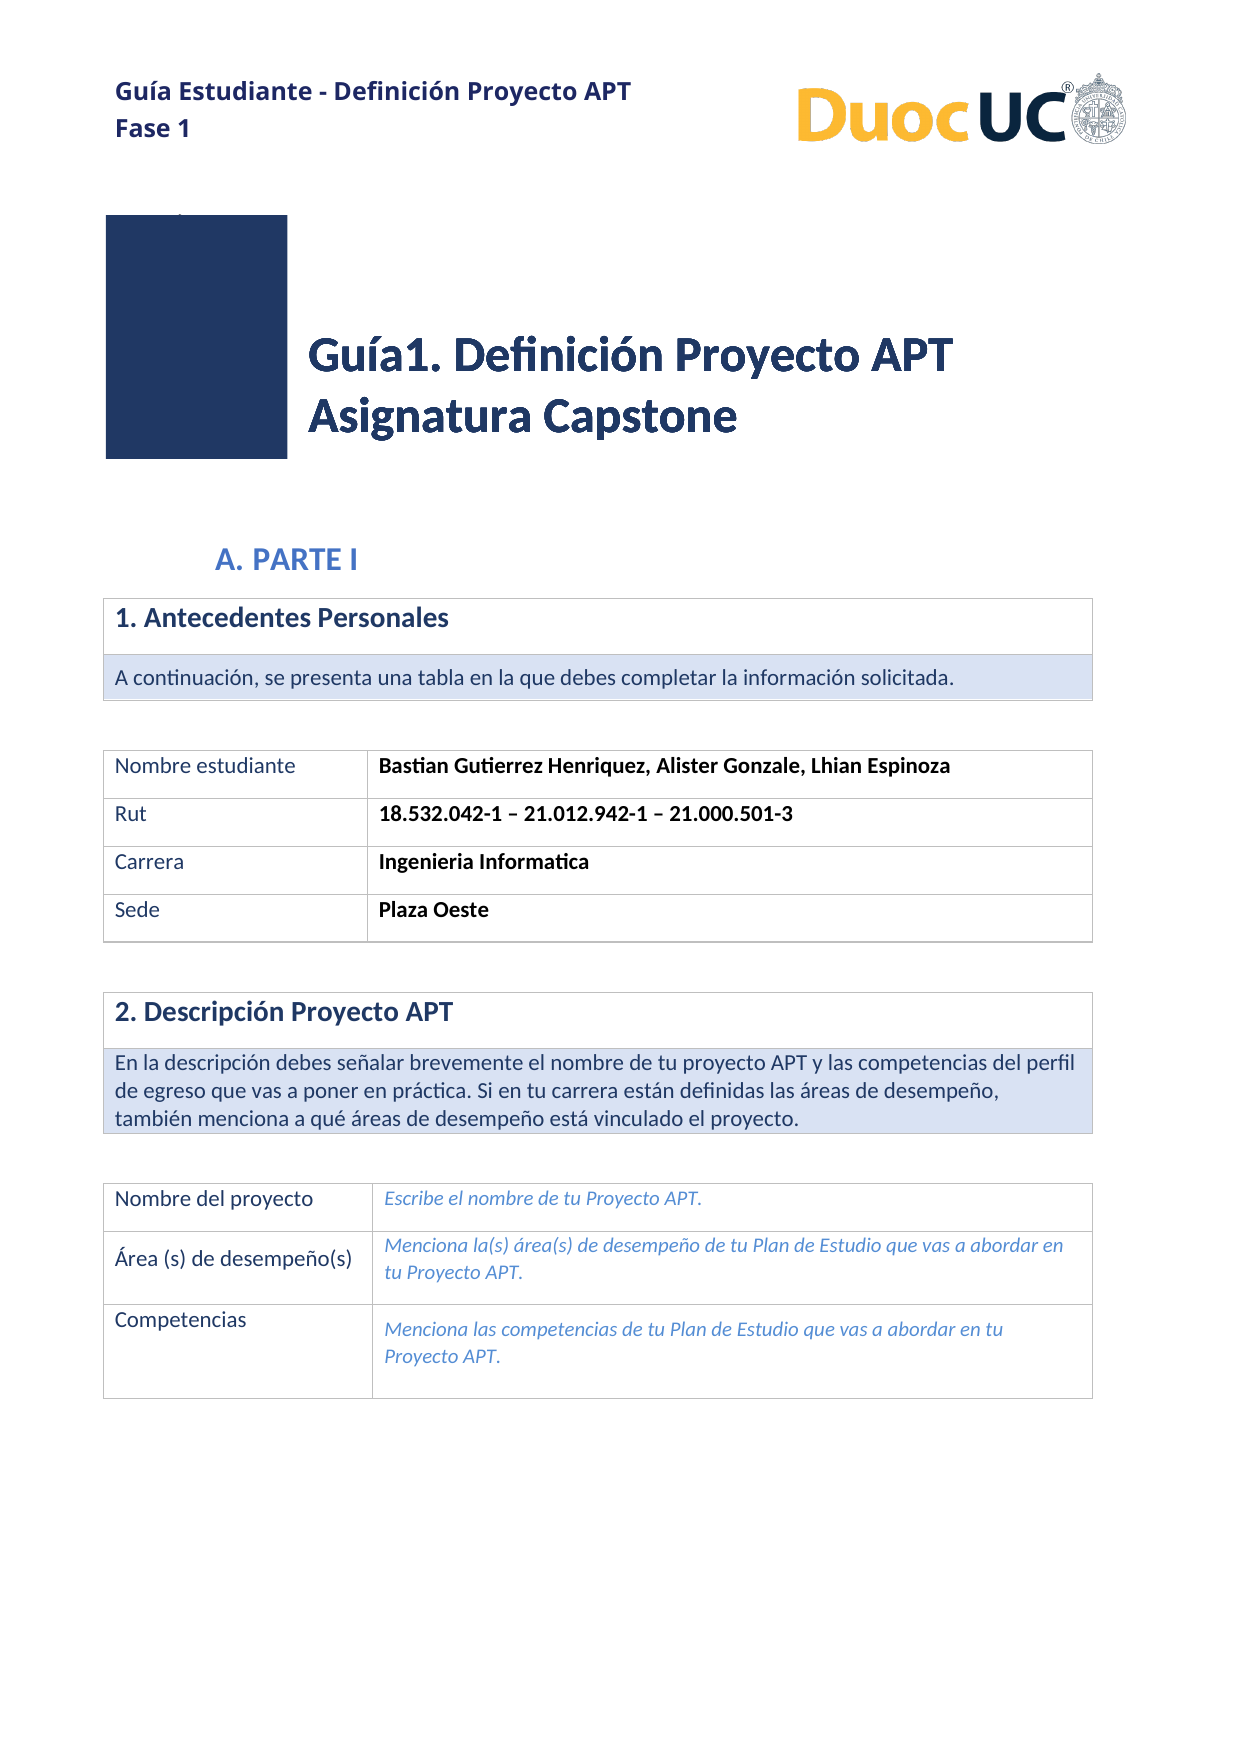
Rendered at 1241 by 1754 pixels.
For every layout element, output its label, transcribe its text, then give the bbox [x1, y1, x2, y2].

table_cell Menciona la(s) área(s) de desempeño de tu Plan de Estudio que vas a abordar en tu Proyecto APT. [373, 1232, 1092, 1304]
table_cell 18.532.042-1 – 21.012.942-1 – 21.000.501-3 [368, 799, 1092, 846]
table_cell A continuación, se presenta una tabla en la que debes completar la información solicitada. [104, 655, 1092, 699]
list PARTE I [215, 538, 1063, 578]
table_header Nombre del proyecto [104, 1184, 372, 1231]
table_header Nombre estudiante [104, 751, 367, 798]
table_cell Plaza Oeste [368, 895, 1092, 941]
picture [798, 73, 1126, 144]
table_header 1. Antecedentes Personales [104, 599, 1092, 654]
table_cell Sede [104, 895, 367, 941]
table_cell Área (s) de desempeño(s) [104, 1232, 372, 1304]
table_cell Competencias [104, 1305, 372, 1398]
table_cell Rut [104, 799, 367, 846]
table_cell Menciona las competencias de tu Plan de Estudio que vas a abordar en tu Proyecto APT. [373, 1305, 1092, 1398]
table_header 2. Descripción Proyecto APT [104, 993, 1092, 1047]
table_cell En la descripción debes señalar brevemente el nombre de tu proyecto APT y las competencias del perfil de egreso que vas a poner en práctica. Si en tu carrera están definidas las áreas de desempeño, también menciona a qué áreas de desempeño está vinculado el proyecto. [104, 1049, 1092, 1133]
text } [177, 209, 1063, 238]
table_header Bastian Gutierrez Henriquez, Alister Gonzale, Lhian Espinoza [368, 751, 1092, 798]
table_header Escribe el nombre de tu Proyecto APT. [373, 1184, 1092, 1231]
table_cell Carrera [104, 847, 367, 894]
table_cell Ingenieria Informatica [368, 847, 1092, 894]
